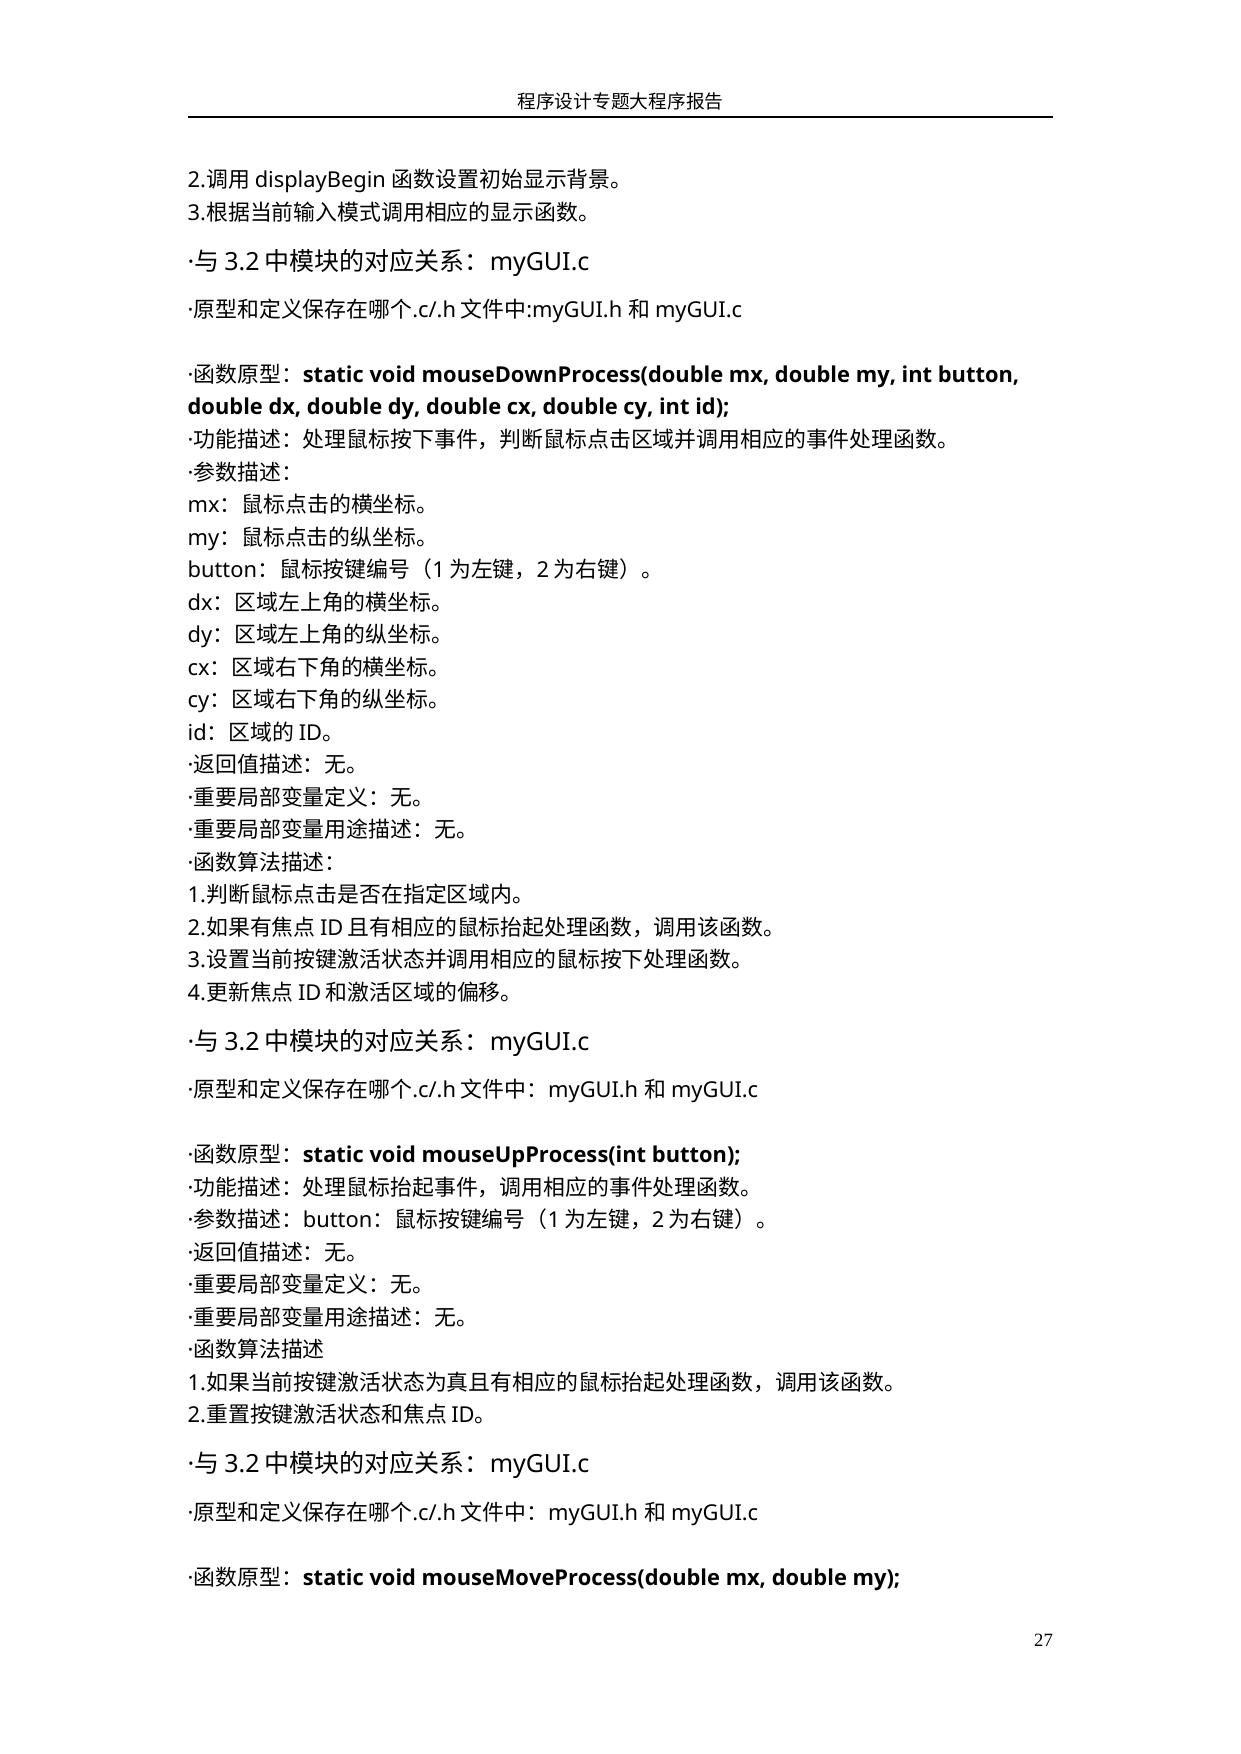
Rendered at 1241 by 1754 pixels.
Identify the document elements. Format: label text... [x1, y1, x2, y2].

text 1.如果当前按键激活状态为真且有相应的鼠标抬起处理函数，调用该函数。 [187, 1364, 1053, 1397]
text ·函数原型：static void mouseMoveProcess(double mx, double my); [187, 1559, 1053, 1592]
text ·函数原型：static void mouseDownProcess(double mx, double my, int button, double dx, double dy, double cx, double cy, int id); [187, 357, 1053, 422]
text 2.如果有焦点ID且有相应的鼠标抬起处理函数，调用该函数。 [187, 909, 1053, 942]
text ·返回值描述：无。 [187, 1234, 1053, 1267]
text ·与3.2中模块的对应关系：myGUI.c [187, 1429, 1053, 1494]
text 1.判断鼠标点击是否在指定区域内。 [187, 877, 1053, 909]
text ·参数描述：button：鼠标按键编号（1为左键，2为右键）。 [187, 1202, 1053, 1234]
text ·重要局部变量用途描述：无。 [187, 812, 1053, 844]
text ·重要局部变量定义：无。 [187, 779, 1053, 812]
text 3.设置当前按键激活状态并调用相应的鼠标按下处理函数。 [187, 942, 1053, 974]
text ·重要局部变量定义：无。 [187, 1267, 1053, 1299]
text ·原型和定义保存在哪个.c/.h文件中：myGUI.h 和 myGUI.c [187, 1072, 1053, 1104]
text ·重要局部变量用途描述：无。 [187, 1299, 1053, 1332]
text ·原型和定义保存在哪个.c/.h文件中:myGUI.h 和 myGUI.c [187, 292, 1053, 324]
text 2.重置按键激活状态和焦点ID。 [187, 1397, 1053, 1429]
text cy：区域右下角的纵坐标。 [187, 682, 1053, 714]
text cx：区域右下角的横坐标。 [187, 649, 1053, 682]
text dy：区域左上角的纵坐标。 [187, 617, 1053, 649]
text dx：区域左上角的横坐标。 [187, 584, 1053, 617]
text id：区域的ID。 [187, 714, 1053, 747]
text ·返回值描述：无。 [187, 747, 1053, 779]
text 4.更新焦点ID和激活区域的偏移。 [187, 974, 1053, 1007]
text ·功能描述：处理鼠标抬起事件，调用相应的事件处理函数。 [187, 1169, 1053, 1202]
text ·原型和定义保存在哪个.c/.h文件中：myGUI.h 和 myGUI.c [187, 1494, 1053, 1527]
text mx：鼠标点击的横坐标。 [187, 487, 1053, 519]
text ·与3.2中模块的对应关系：myGUI.c [187, 1007, 1053, 1072]
text ·函数算法描述： [187, 844, 1053, 877]
text 2.调用 displayBegin 函数设置初始显示背景。 [187, 162, 1053, 194]
text button：鼠标按键编号（1为左键，2为右键）。 [187, 552, 1053, 584]
text ·功能描述：处理鼠标按下事件，判断鼠标点击区域并调用相应的事件处理函数。 [187, 422, 1053, 454]
text ·参数描述： [187, 454, 1053, 487]
text 3.根据当前输入模式调用相应的显示函数。 [187, 194, 1053, 227]
text ·函数算法描述 [187, 1332, 1053, 1364]
text my：鼠标点击的纵坐标。 [187, 519, 1053, 552]
text ·与3.2中模块的对应关系：myGUI.c [187, 227, 1053, 292]
text ·函数原型：static void mouseUpProcess(int button); [187, 1137, 1053, 1169]
